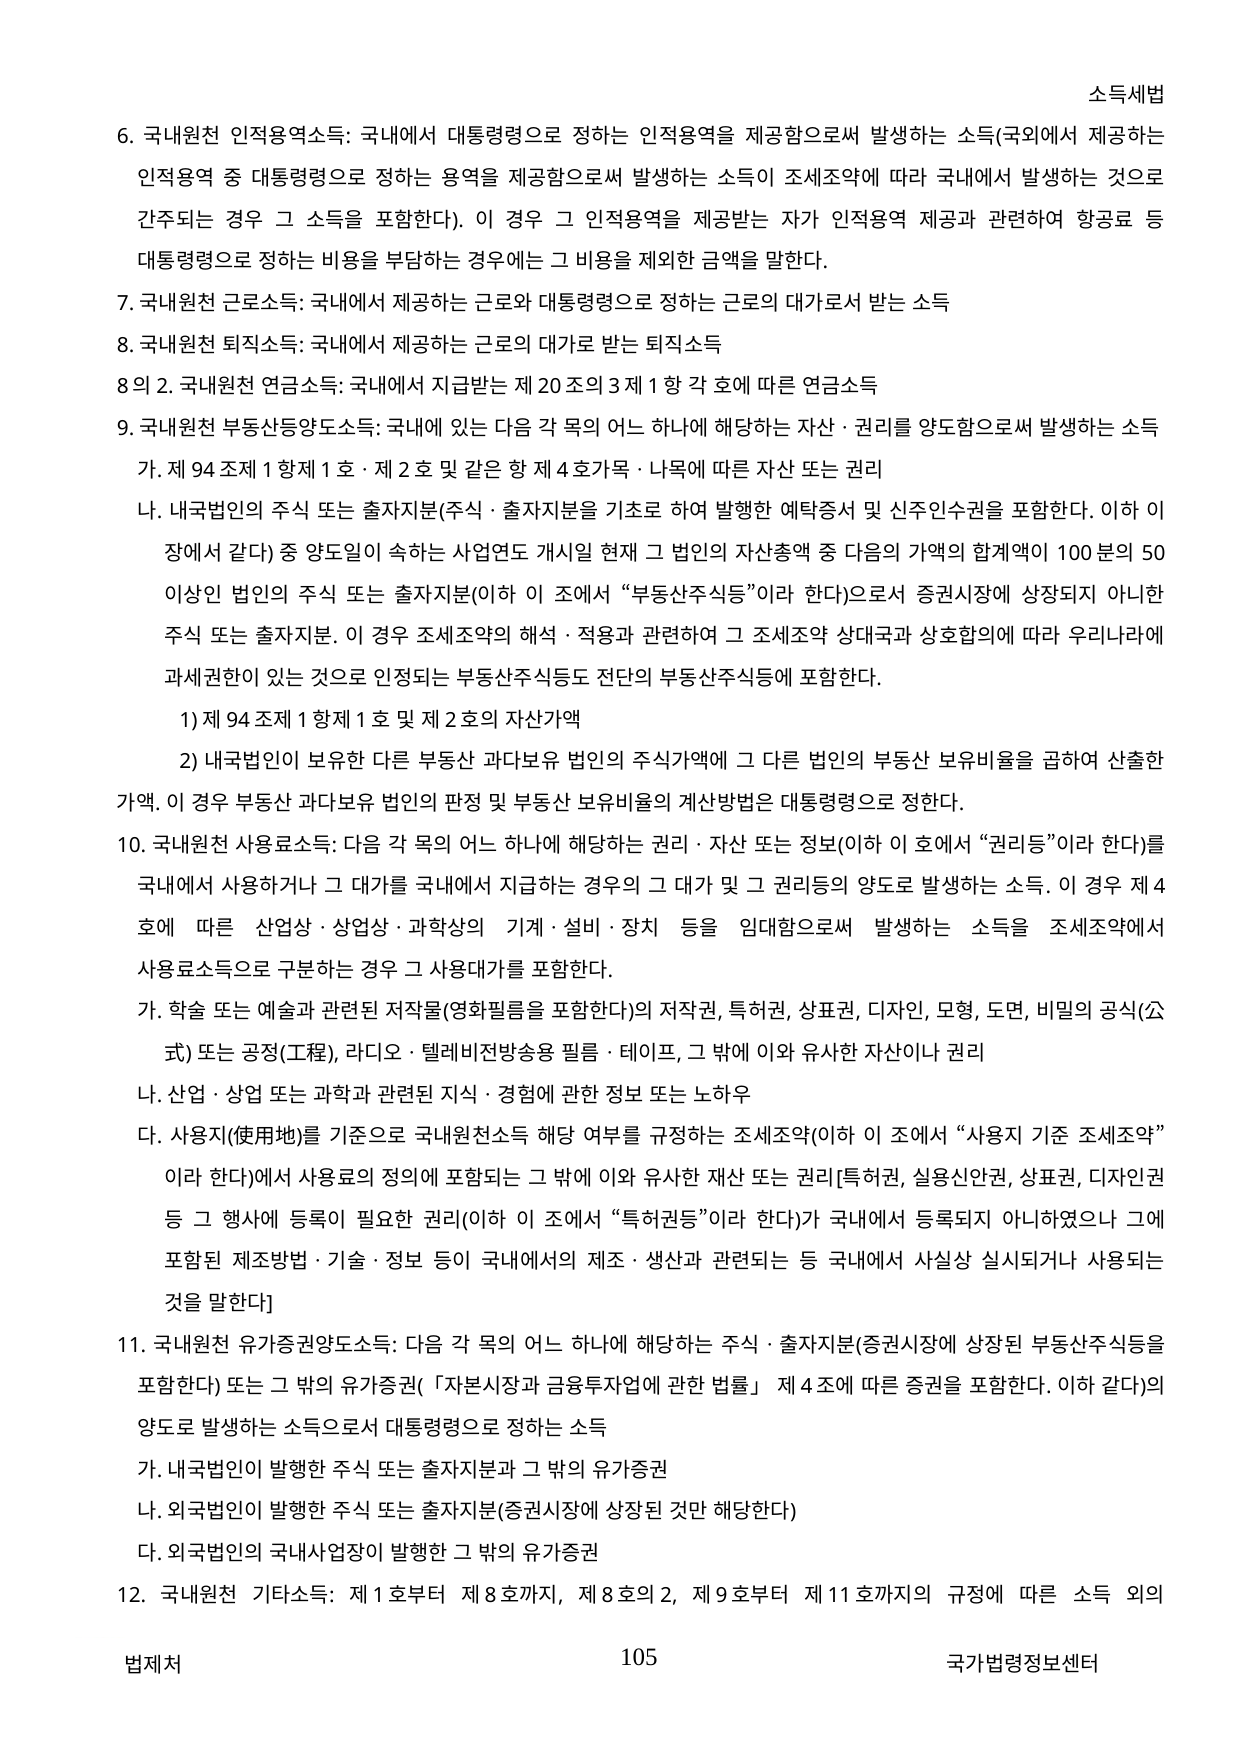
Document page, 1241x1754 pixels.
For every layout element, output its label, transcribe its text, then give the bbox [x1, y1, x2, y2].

text 2) 내국법인이 보유한 다른 부동산 과다보유 법인의 주식가액에 그 다른 법인의 부동산 보유비율을 곱하여 산출한 가액. 이 경우 부동산 과다보유 법인의 판정 및 부동산 보유비율의 계산방법은 대통령령으로 정한다. [117, 733, 1165, 817]
text 나. 내국법인의 주식 또는 출자지분(주식ㆍ출자지분을 기초로 하여 발행한 예탁증서 및 신주인수권을 포함한다. 이하 이 장에서 같다) 중 양도일이 속하는 사업연도 개시일 현재 그 법인의 자산총액 중 다음의 가액의 합계액이 100분의 50 이상인 법인의 주식 또는 출자지분(이하 이 조에서 “부동산주식등”이라 한다)으로서 증권시장에 상장되지 아니한 주식 또는 출자지분. 이 경우 조세조약의 해석ㆍ적용과 관련하여 그 조세조약 상대국과 상호합의에 따라 우리나라에 과세권한이 있는 것으로 인정되는 부동산주식등도 전단의 부동산주식등에 포함한다. [137, 483, 1165, 692]
text 가. 제94조제1항제1호ㆍ제2호 및 같은 항 제4호가목ㆍ나목에 따른 자산 또는 권리 [137, 442, 1165, 483]
text 6. 국내원천 인적용역소득: 국내에서 대통령령으로 정하는 인적용역을 제공함으로써 발생하는 소득(국외에서 제공하는 인적용역 중 대통령령으로 정하는 용역을 제공함으로써 발생하는 소득이 조세조약에 따라 국내에서 발생하는 것으로 간주되는 경우 그 소득을 포함한다). 이 경우 그 인적용역을 제공받는 자가 인적용역 제공과 관련하여 항공료 등 대통령령으로 정하는 비용을 부담하는 경우에는 그 비용을 제외한 금액을 말한다. [117, 108, 1165, 275]
text 8의2. 국내원천 연금소득: 국내에서 지급받는 제20조의3제1항 각 호에 따른 연금소득 [117, 358, 1165, 400]
text 가. 내국법인이 발행한 주식 또는 출자지분과 그 밖의 유가증권 [137, 1442, 1165, 1483]
text 11. 국내원천 유가증권양도소득: 다음 각 목의 어느 하나에 해당하는 주식ㆍ출자지분(증권시장에 상장된 부동산주식등을 포함한다) 또는 그 밖의 유가증권(「자본시장과 금융투자업에 관한 법률」 제4조에 따른 증권을 포함한다. 이하 같다)의 양도로 발생하는 소득으로서 대통령령으로 정하는 소득 [117, 1317, 1165, 1442]
text 7. 국내원천 근로소득: 국내에서 제공하는 근로와 대통령령으로 정하는 근로의 대가로서 받는 소득 [117, 275, 1165, 317]
text 10. 국내원천 사용료소득: 다음 각 목의 어느 하나에 해당하는 권리ㆍ자산 또는 정보(이하 이 호에서 “권리등”이라 한다)를 국내에서 사용하거나 그 대가를 국내에서 지급하는 경우의 그 대가 및 그 권리등의 양도로 발생하는 소득. 이 경우 제4호에 따른 산업상ㆍ상업상ㆍ과학상의 기계ㆍ설비ㆍ장치 등을 임대함으로써 발생하는 소득을 조세조약에서 사용료소득으로 구분하는 경우 그 사용대가를 포함한다. [117, 817, 1165, 983]
text 다. 외국법인의 국내사업장이 발행한 그 밖의 유가증권 [137, 1525, 1165, 1567]
text 나. 산업ㆍ상업 또는 과학과 관련된 지식ㆍ경험에 관한 정보 또는 노하우 [137, 1067, 1165, 1108]
text 8. 국내원천 퇴직소득: 국내에서 제공하는 근로의 대가로 받는 퇴직소득 [117, 317, 1165, 358]
text 1) 제94조제1항제1호 및 제2호의 자산가액 [117, 692, 1165, 733]
text 다. 사용지(使用地)를 기준으로 국내원천소득 해당 여부를 규정하는 조세조약(이하 이 조에서 “사용지 기준 조세조약”이라 한다)에서 사용료의 정의에 포함되는 그 밖에 이와 유사한 재산 또는 권리[특허권, 실용신안권, 상표권, 디자인권 등 그 행사에 등록이 필요한 권리(이하 이 조에서 “특허권등”이라 한다)가 국내에서 등록되지 아니하였으나 그에 포함된 제조방법ㆍ기술ㆍ정보 등이 국내에서의 제조ㆍ생산과 관련되는 등 국내에서 사실상 실시되거나 사용되는 것을 말한다] [137, 1108, 1165, 1317]
text 나. 외국법인이 발행한 주식 또는 출자지분(증권시장에 상장된 것만 해당한다) [137, 1483, 1165, 1525]
text 가. 학술 또는 예술과 관련된 저작물(영화필름을 포함한다)의 저작권, 특허권, 상표권, 디자인, 모형, 도면, 비밀의 공식(公式) 또는 공정(工程), 라디오ㆍ텔레비전방송용 필름ㆍ테이프, 그 밖에 이와 유사한 자산이나 권리 [137, 983, 1165, 1067]
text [117, 1567, 1165, 1608]
text 9. 국내원천 부동산등양도소득: 국내에 있는 다음 각 목의 어느 하나에 해당하는 자산ㆍ권리를 양도함으로써 발생하는 소득 [117, 400, 1165, 442]
